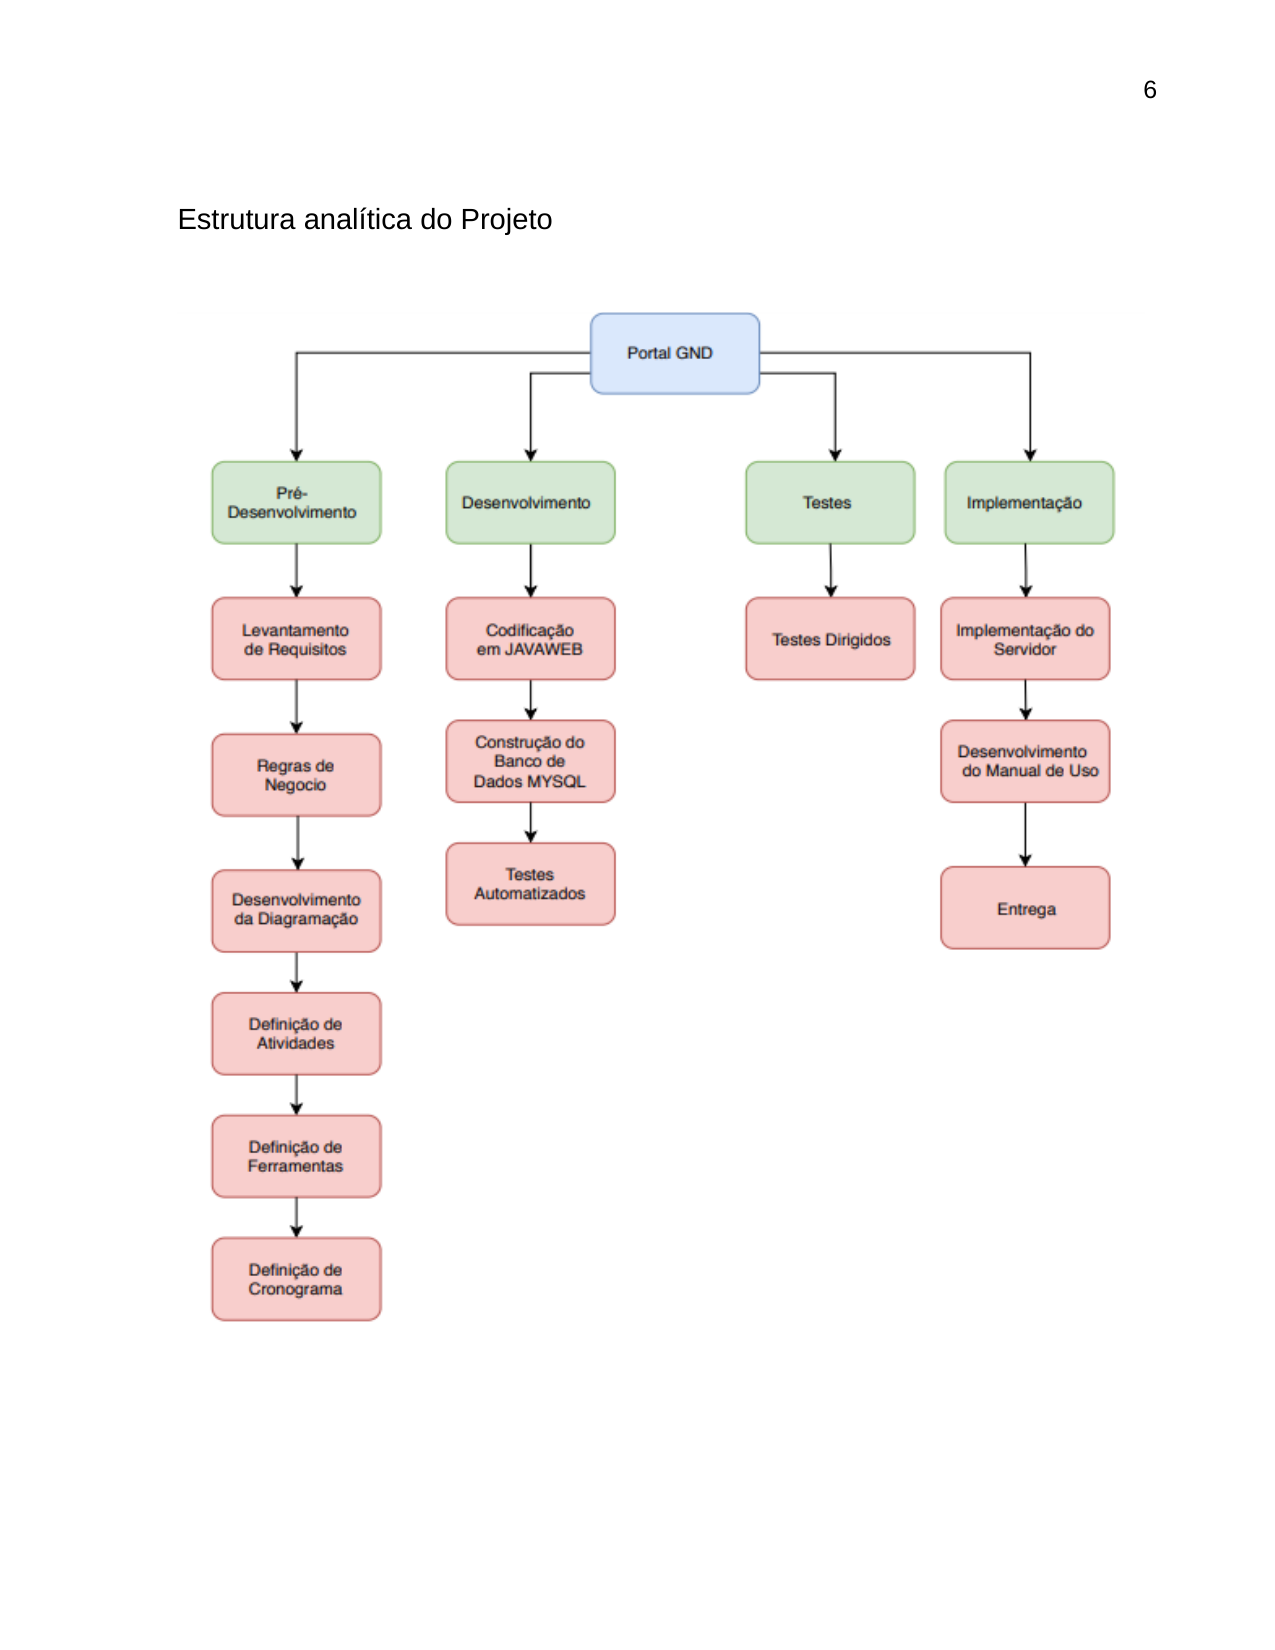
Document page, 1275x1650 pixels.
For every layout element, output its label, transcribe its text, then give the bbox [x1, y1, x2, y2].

picture [177, 312, 1146, 1328]
subtitle Estrutura analítica do Projeto [177, 202, 1157, 236]
